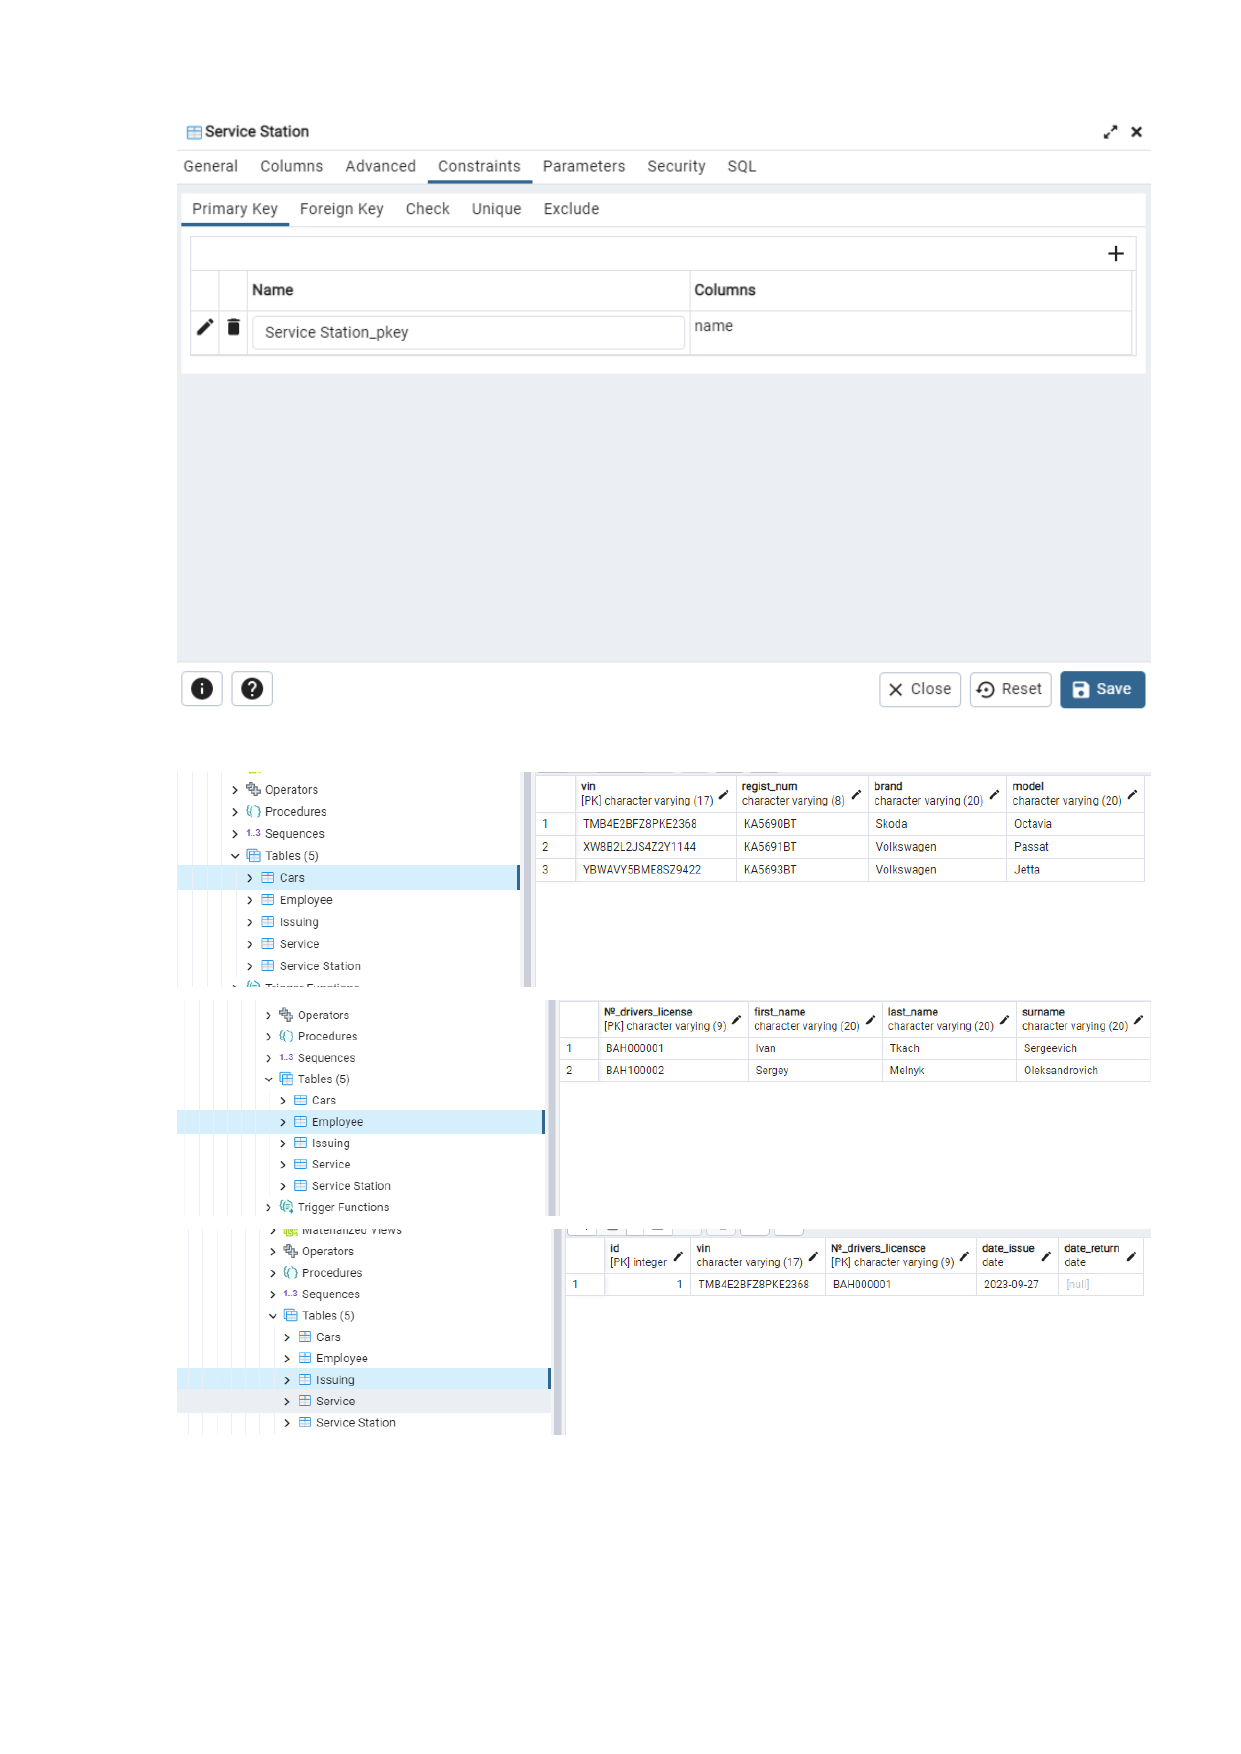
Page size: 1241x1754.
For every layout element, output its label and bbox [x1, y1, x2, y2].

picture [177, 118, 1151, 716]
picture [177, 1000, 1151, 1216]
picture [177, 1229, 1151, 1435]
picture [177, 772, 1151, 987]
